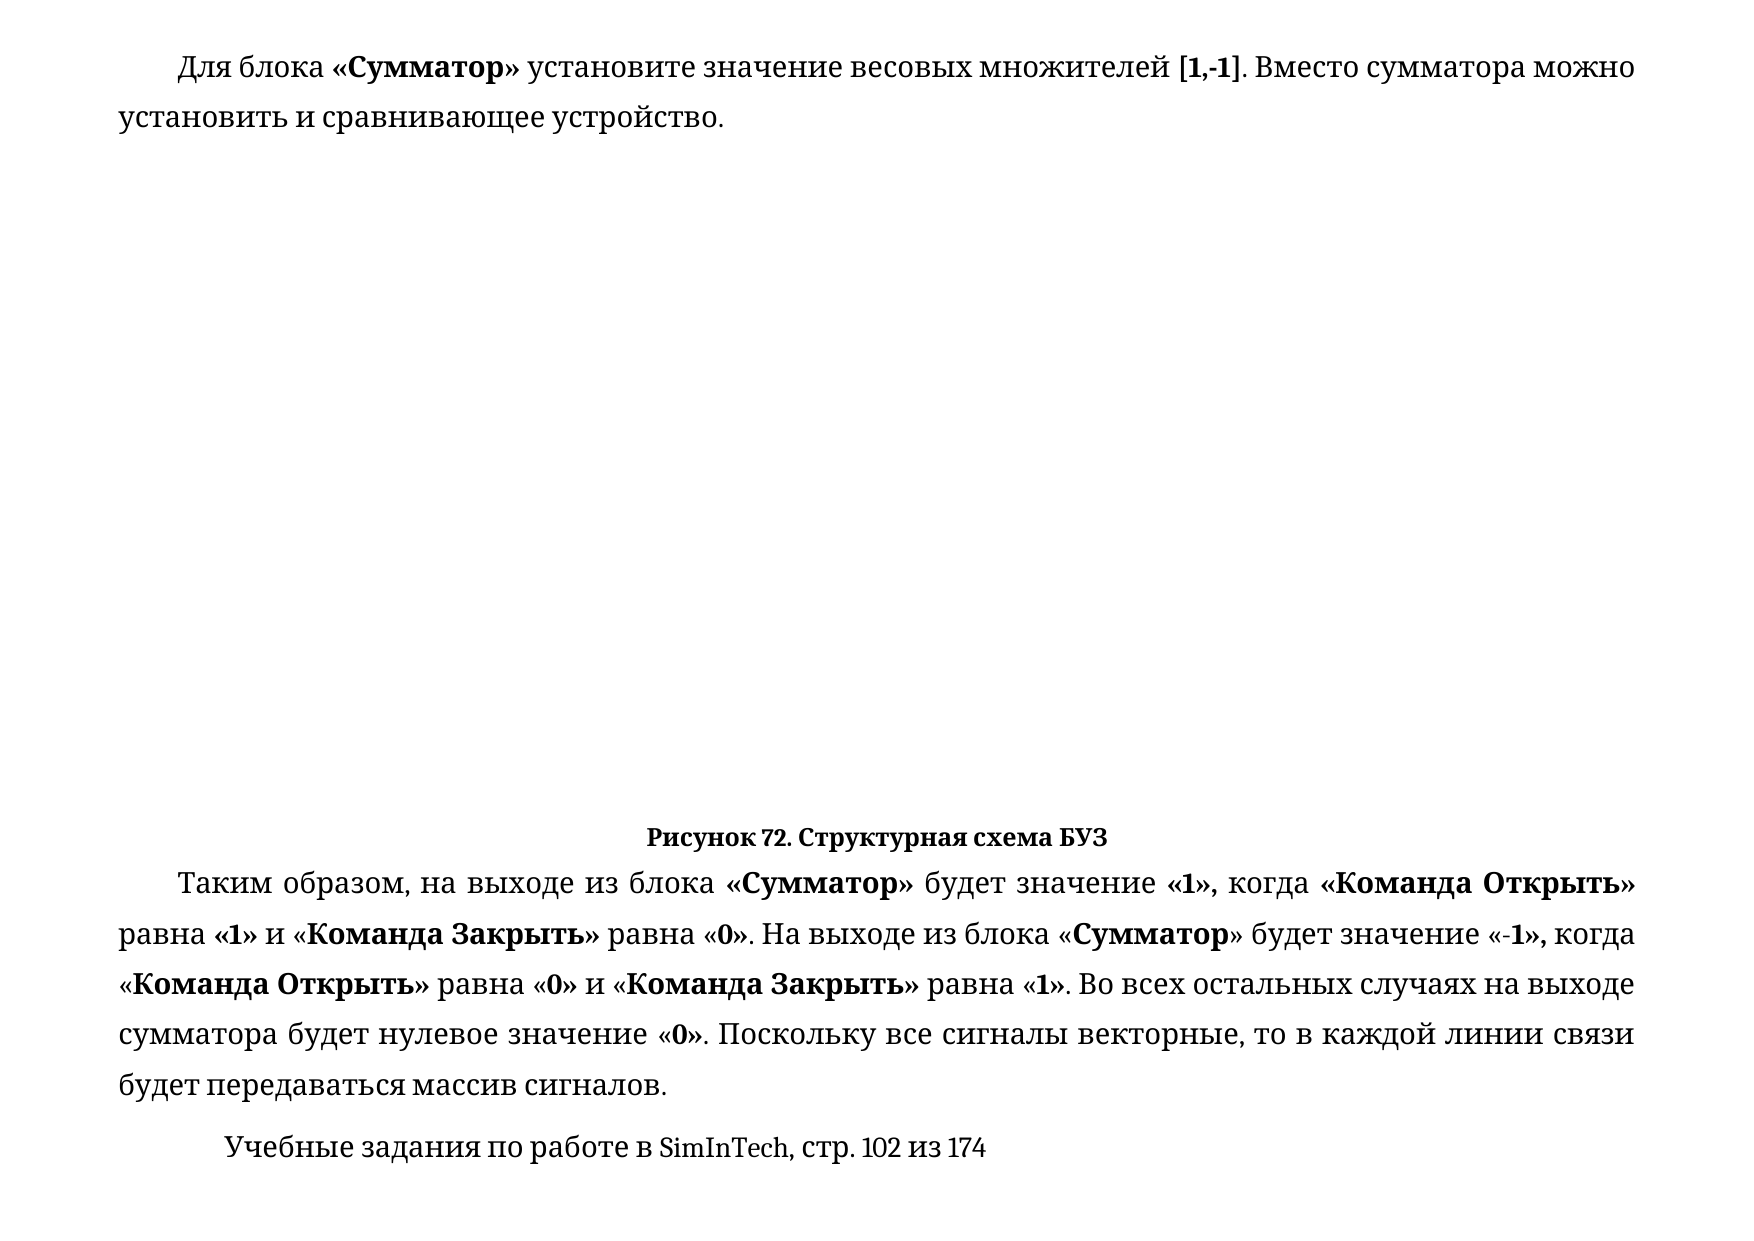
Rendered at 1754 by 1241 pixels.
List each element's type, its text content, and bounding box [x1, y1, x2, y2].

text Таким образом, на выходе из блока «Сумматор» будет значение «1», когда «Команда Открыть» равна «1» и «Команда Закрыть» равна «0». На выходе из блока «Сумматор» будет значение «-1», когда «Команда Открыть» равна «0» и «Команда Закрыть» равна «1». Во всех остальных случаях на выходе сумматора будет нулевое значение «0». Поскольку все сигналы векторные, то в каждой линии связи будет передаваться массив сигналов. [118, 867, 1636, 1102]
text Для блока «Сумматор» установите значение весовых множителей [1,-1]. Вместо сумматора можно установить и сравнивающее устройство. [118, 51, 1636, 135]
